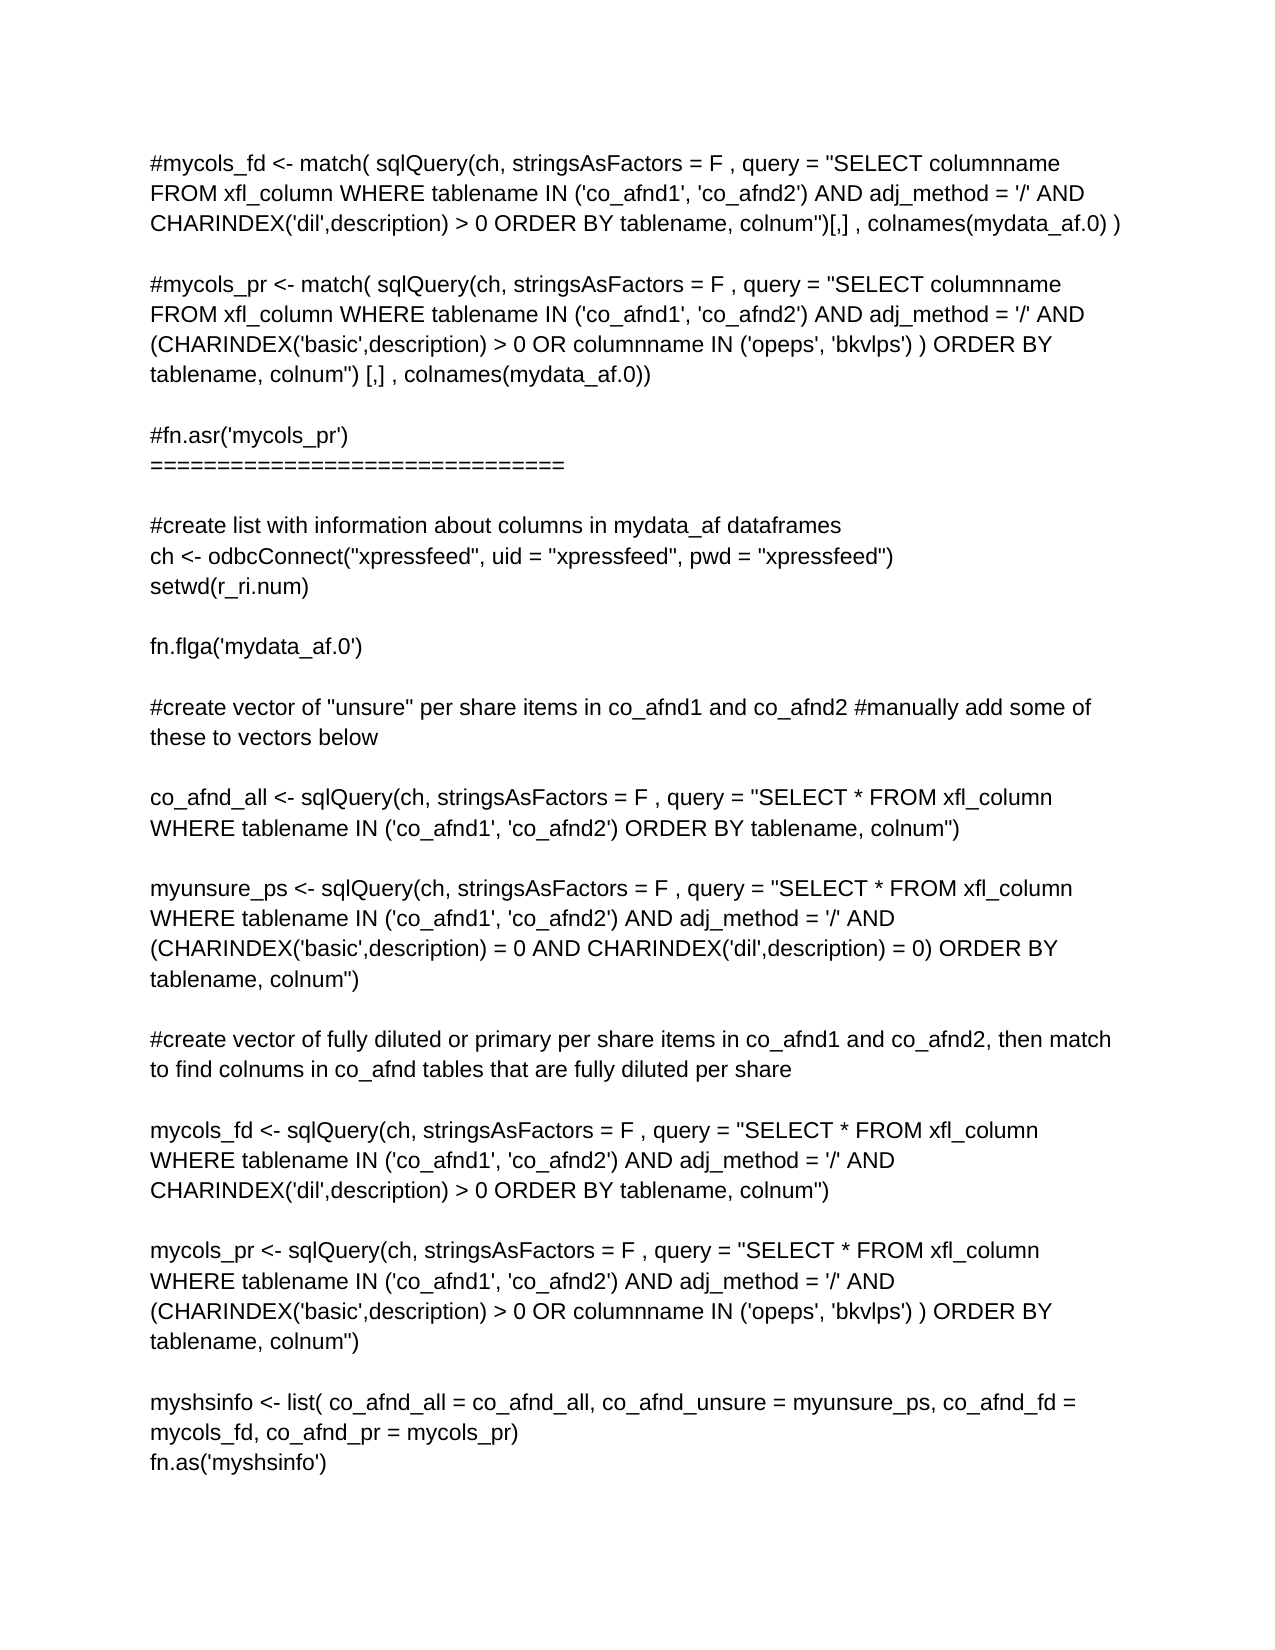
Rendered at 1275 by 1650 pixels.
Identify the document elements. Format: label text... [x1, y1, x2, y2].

text setwd(r_ri.num) [150, 573, 1125, 599]
text #mycols_pr <- match( sqlQuery(ch, stringsAsFactors = F , query = "SELECT columnname FROM xfl_column WHERE tablename IN ('co_afnd1', 'co_afnd2') AND adj_method = '/' AND (CHARINDEX('basic',description) > 0 OR columnname IN ('opeps', 'bkvlps') ) ORDER BY tablename, colnum") [,] , colnames(mydata_af.0)) [150, 271, 1125, 388]
text myshsinfo <- list( co_afnd_all = co_afnd_all, co_afnd_unsure = myunsure_ps, co_afnd_fd = mycols_fd, co_afnd_pr = mycols_pr) [150, 1358, 1125, 1445]
text myunsure_ps <- sqlQuery(ch, stringsAsFactors = F , query = "SELECT * FROM xfl_column [150, 875, 1125, 901]
text #mycols_fd <- match( sqlQuery(ch, stringsAsFactors = F , query = "SELECT columnname FROM xfl_column WHERE tablename IN ('co_afnd1', 'co_afnd2') AND adj_method = '/' AND CHARINDEX('dil',description) > 0 ORDER BY tablename, colnum")[,] , colnames(mydata_af.0) ) [150, 150, 1125, 237]
text WHERE tablename IN ('co_afnd1', 'co_afnd2') ORDER BY tablename, colnum") [150, 814, 1125, 871]
text #create vector of "unsure" per share items in co_afnd1 and co_afnd2 #manually add some of these to vectors below [150, 694, 1125, 750]
text =============================== [150, 452, 1125, 509]
text co_afnd_all <- sqlQuery(ch, stringsAsFactors = F , query = "SELECT * FROM xfl_column [150, 754, 1125, 811]
text fn.as('myshsinfo') [150, 1449, 1125, 1475]
text mycols_pr <- sqlQuery(ch, stringsAsFactors = F , query = "SELECT * FROM xfl_column WHERE tablename IN ('co_afnd1', 'co_afnd2') AND adj_method = '/' AND (CHARINDEX('basic',description) > 0 OR columnname IN ('opeps', 'bkvlps') ) ORDER BY tablename, colnum") [150, 1237, 1125, 1354]
text #create list with information about columns in mydata_af dataframes ch <- odbcConnect("xpressfeed", uid = "xpressfeed", pwd = "xpressfeed") [150, 512, 1125, 569]
text #fn.asr('mycols_pr') [150, 422, 1125, 448]
text WHERE tablename IN ('co_afnd1', 'co_afnd2') AND adj_method = '/' AND (CHARINDEX('basic',description) = 0 AND CHARINDEX('dil',description) = 0) ORDER BY tablename, colnum") [150, 905, 1125, 992]
text fn.flga('mydata_af.0') [150, 633, 1125, 660]
text #create vector of fully diluted or primary per share items in co_afnd1 and co_afnd2, then match to find colnums in co_afnd tables that are fully diluted per share [150, 996, 1125, 1083]
text mycols_fd <- sqlQuery(ch, stringsAsFactors = F , query = "SELECT * FROM xfl_column WHERE tablename IN ('co_afnd1', 'co_afnd2') AND adj_method = '/' AND CHARINDEX('dil',description) > 0 ORDER BY tablename, colnum") [150, 1117, 1125, 1203]
